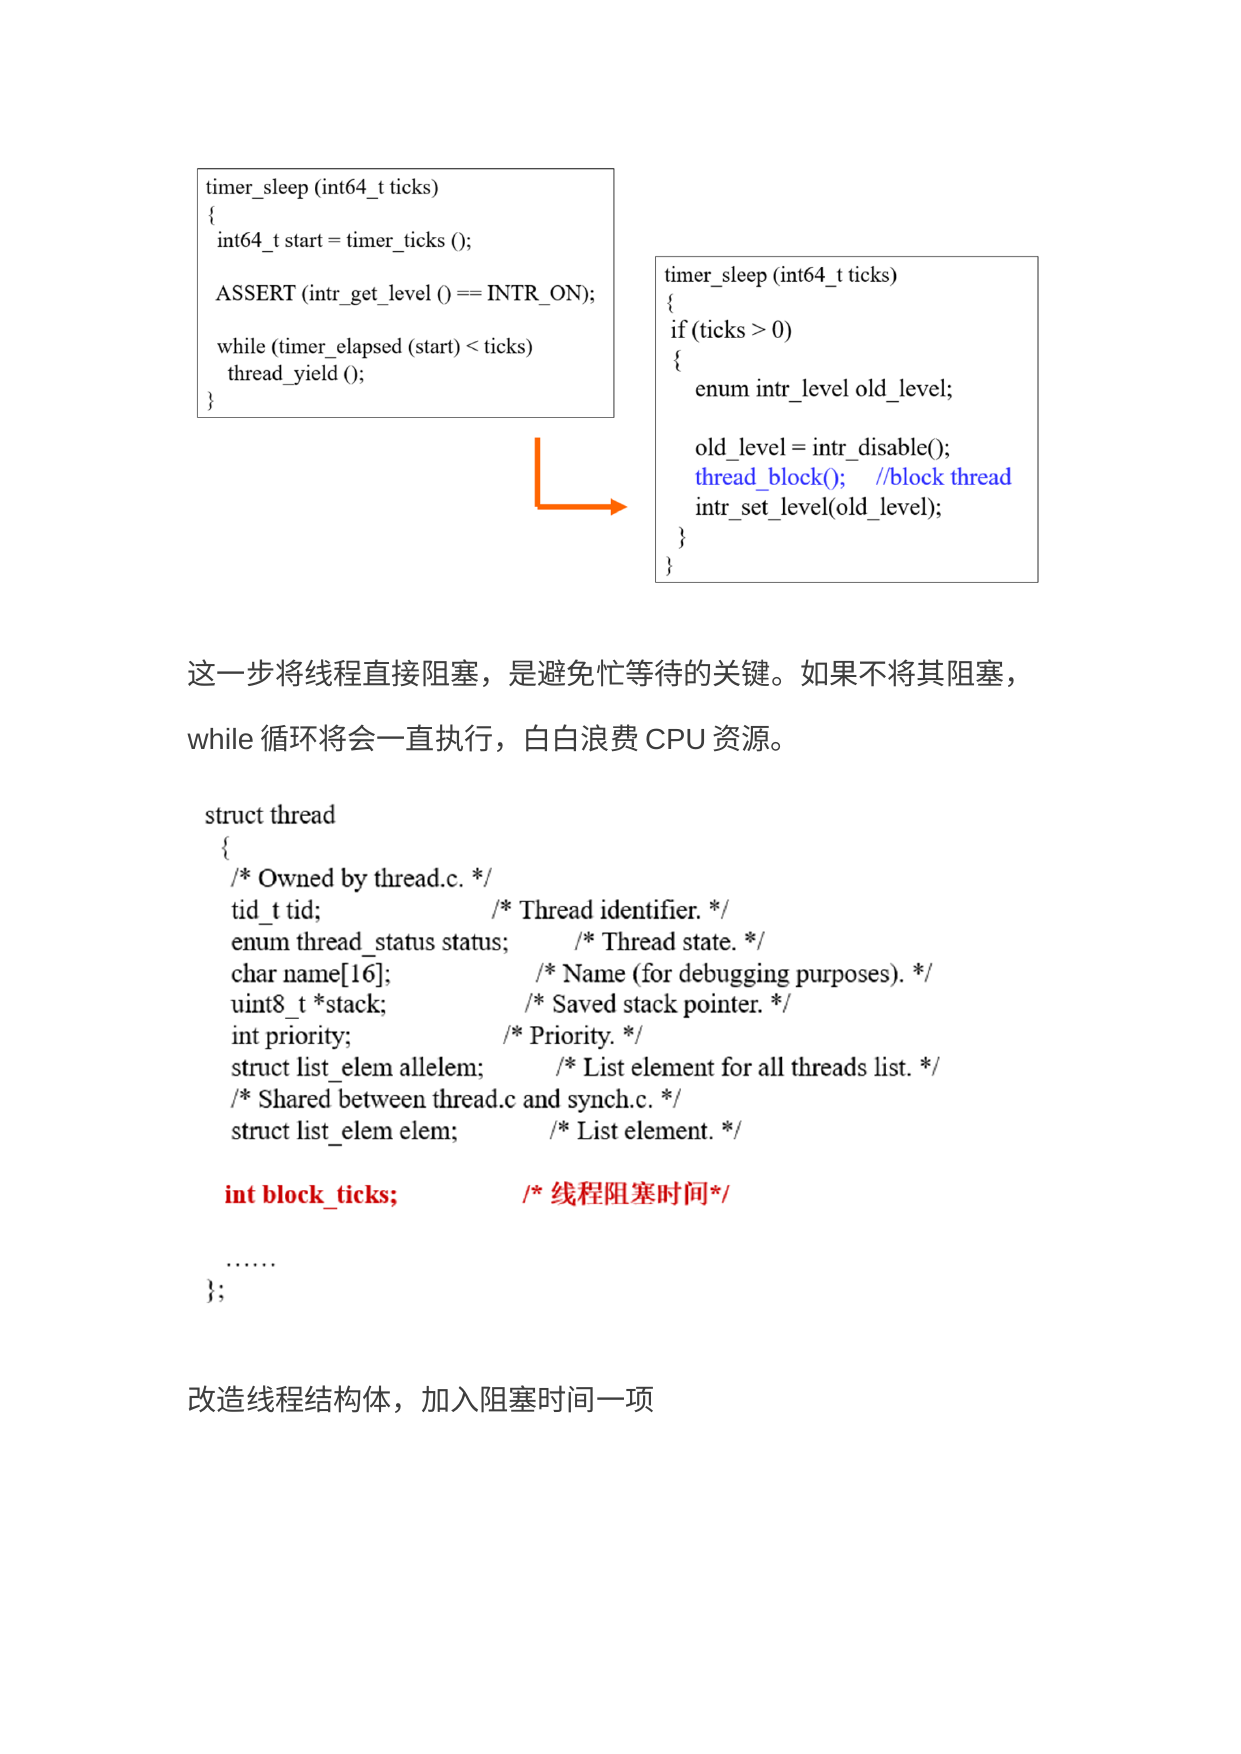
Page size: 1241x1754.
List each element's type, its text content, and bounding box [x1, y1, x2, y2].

picture [187, 790, 1053, 1328]
text 改造线程结构体，加入阻塞时间一项 [187, 1365, 1053, 1430]
text 这一步将线程直接阻塞，是避免忙等待的关键。如果不将其阻塞，while循环将会一直执行，白白浪费CPU资源。 [187, 639, 1053, 769]
picture [187, 162, 1053, 600]
